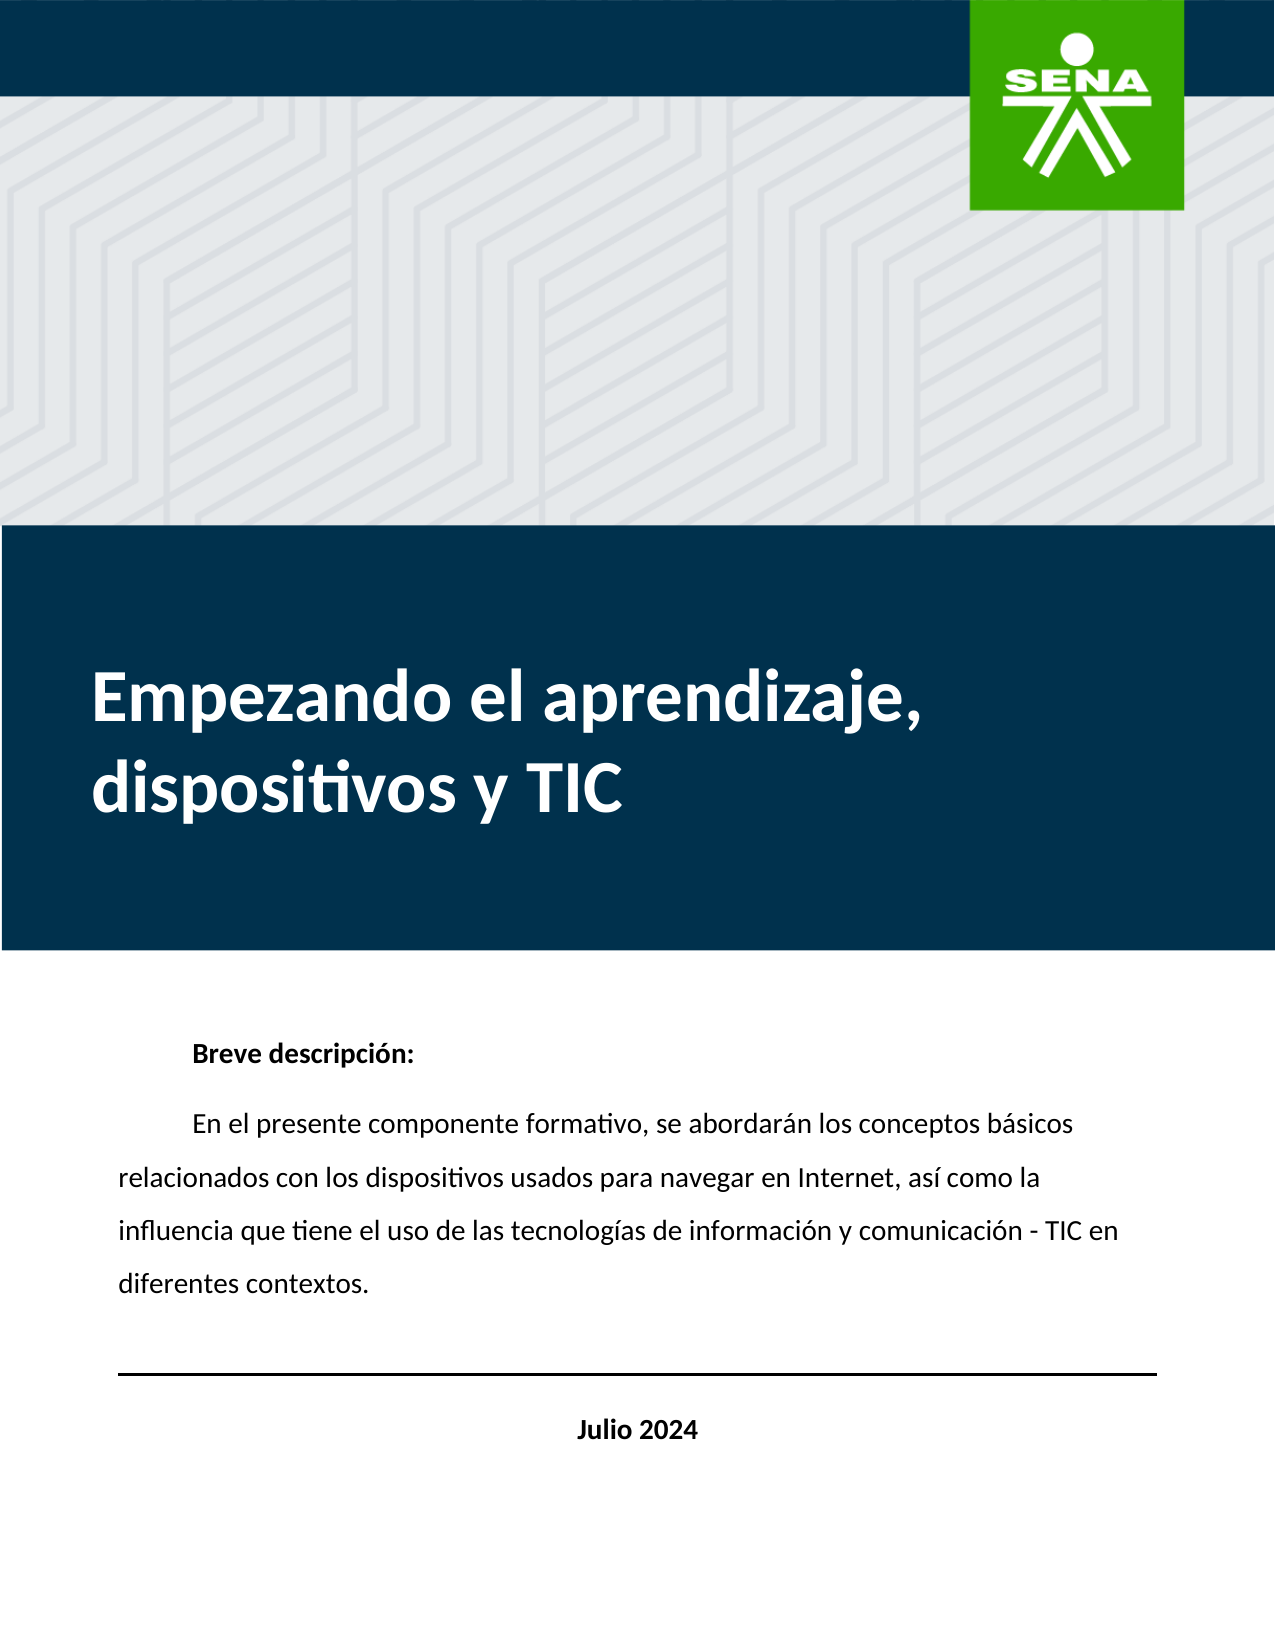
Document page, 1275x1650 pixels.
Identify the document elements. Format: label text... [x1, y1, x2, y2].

text Breve descripción: [118, 1035, 1157, 1071]
picture [0, 0, 1274, 527]
text En el presente componente formativo, se abordarán los conceptos básicos relacionados con los dispositivos usados para navegar en Internet, así como la influencia que tiene el uso de las tecnologías de información y comunicación - TIC en diferentes contextos. [118, 1105, 1157, 1301]
text Julio 2024 [118, 1411, 1157, 1447]
